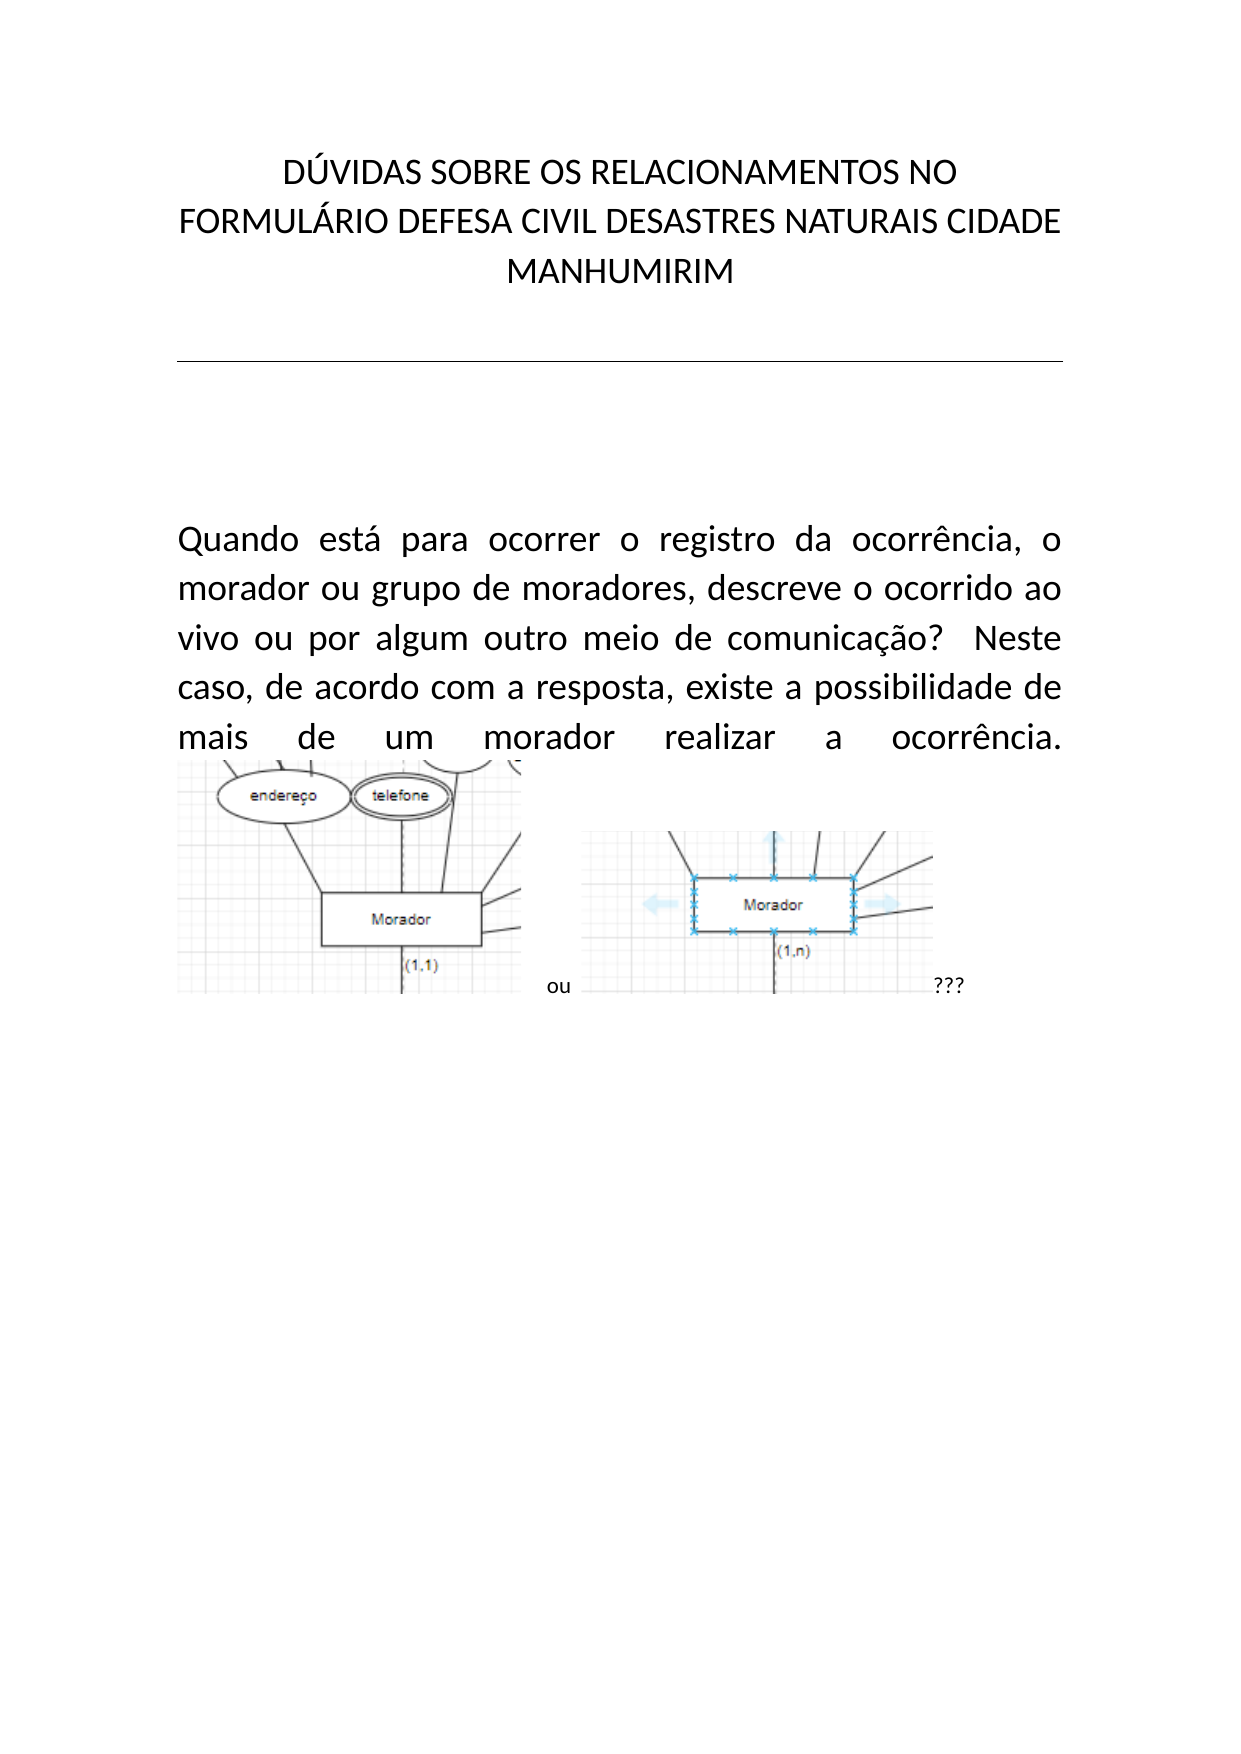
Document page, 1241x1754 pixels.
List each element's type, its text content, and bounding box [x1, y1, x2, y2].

picture [177, 760, 522, 994]
picture [581, 831, 933, 994]
text DÚVIDAS SOBRE OS RELACIONAMENTOS NO FORMULÁRIO DEFESA CIVIL DESASTRES NATURAIS CIDADE MANHUMIRIM [177, 148, 1063, 292]
